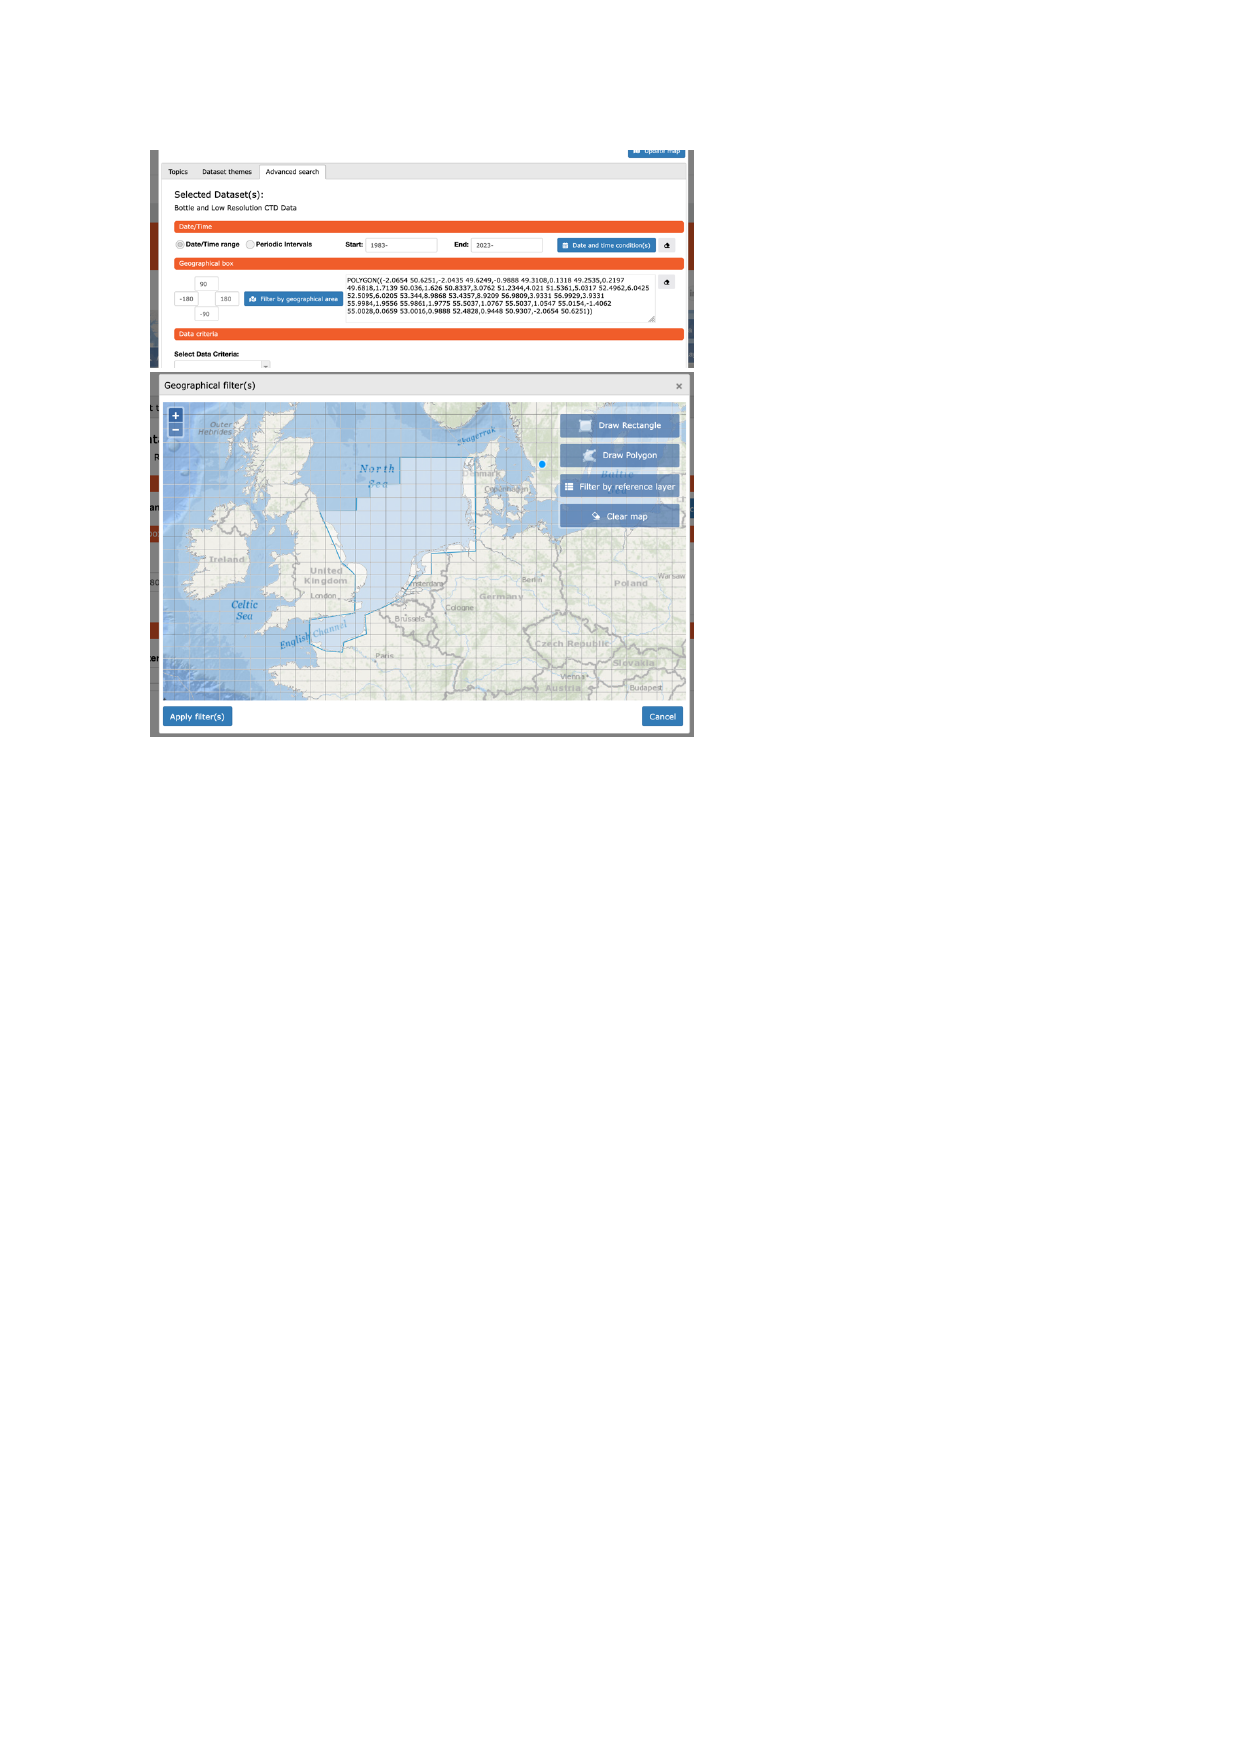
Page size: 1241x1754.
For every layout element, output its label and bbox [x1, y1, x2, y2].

picture [150, 150, 694, 368]
picture [150, 372, 694, 737]
